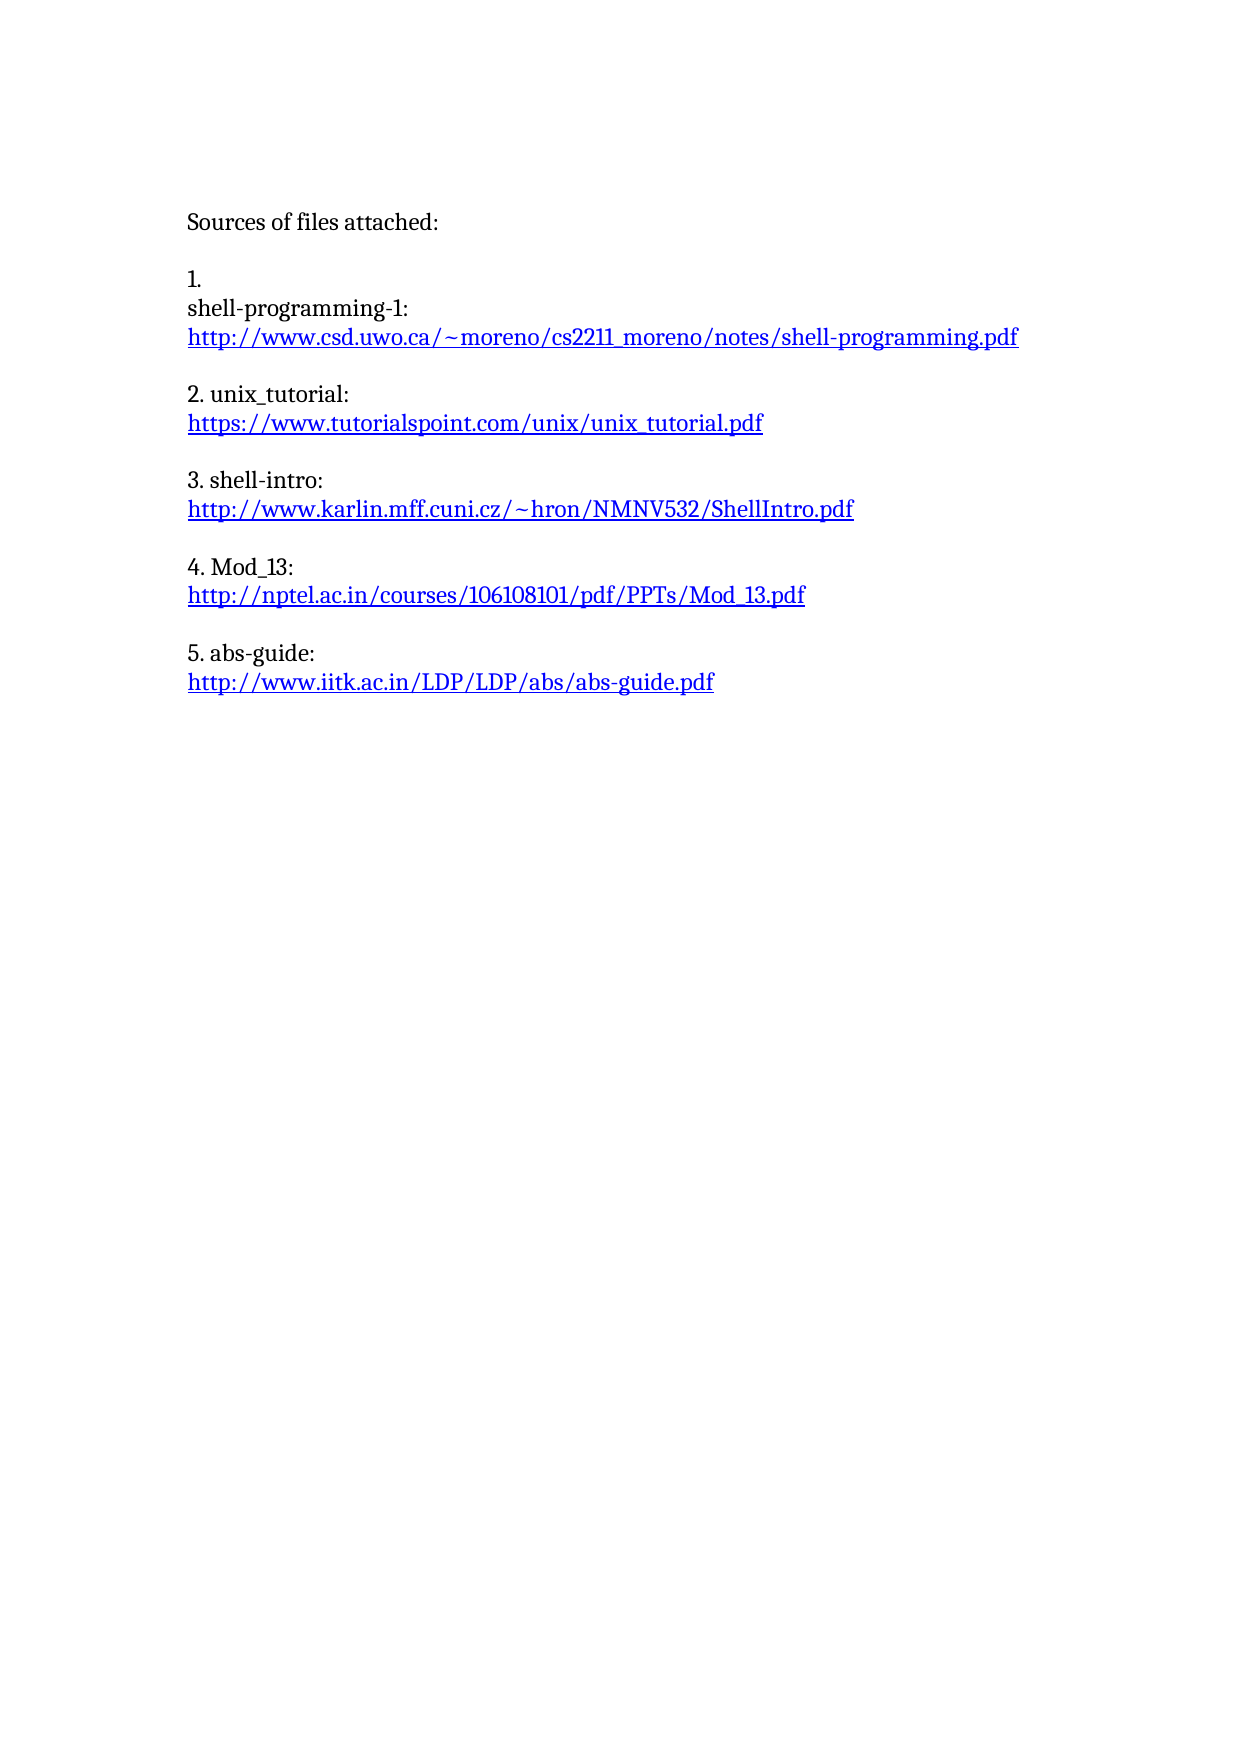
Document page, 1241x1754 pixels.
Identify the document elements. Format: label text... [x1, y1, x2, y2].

text shell-programming-1: http://www.csd.uwo.ca/~moreno/cs2211_moreno/notes/shell-programming.pdf [187, 294, 1053, 351]
text http://www.iitk.ac.in/LDP/LDP/abs/abs-guide.pdf [187, 667, 1053, 696]
text https://www.tutorialspoint.com/unix/unix_tutorial.pdf [187, 409, 1053, 437]
text 2. unix_tutorial: [187, 380, 1053, 409]
text 3. shell-intro: [187, 466, 1053, 495]
text 4. Mod_13: [187, 552, 1053, 581]
text http://nptel.ac.in/courses/106108101/pdf/PPTs/Mod_13.pdf [187, 581, 1053, 610]
text Sources of files attached: [187, 207, 1053, 236]
text 1. [187, 265, 1053, 294]
text 5. abs-guide: [187, 639, 1053, 667]
text http://www.karlin.mff.cuni.cz/~hron/NMNV532/ShellIntro.pdf [187, 495, 1053, 524]
